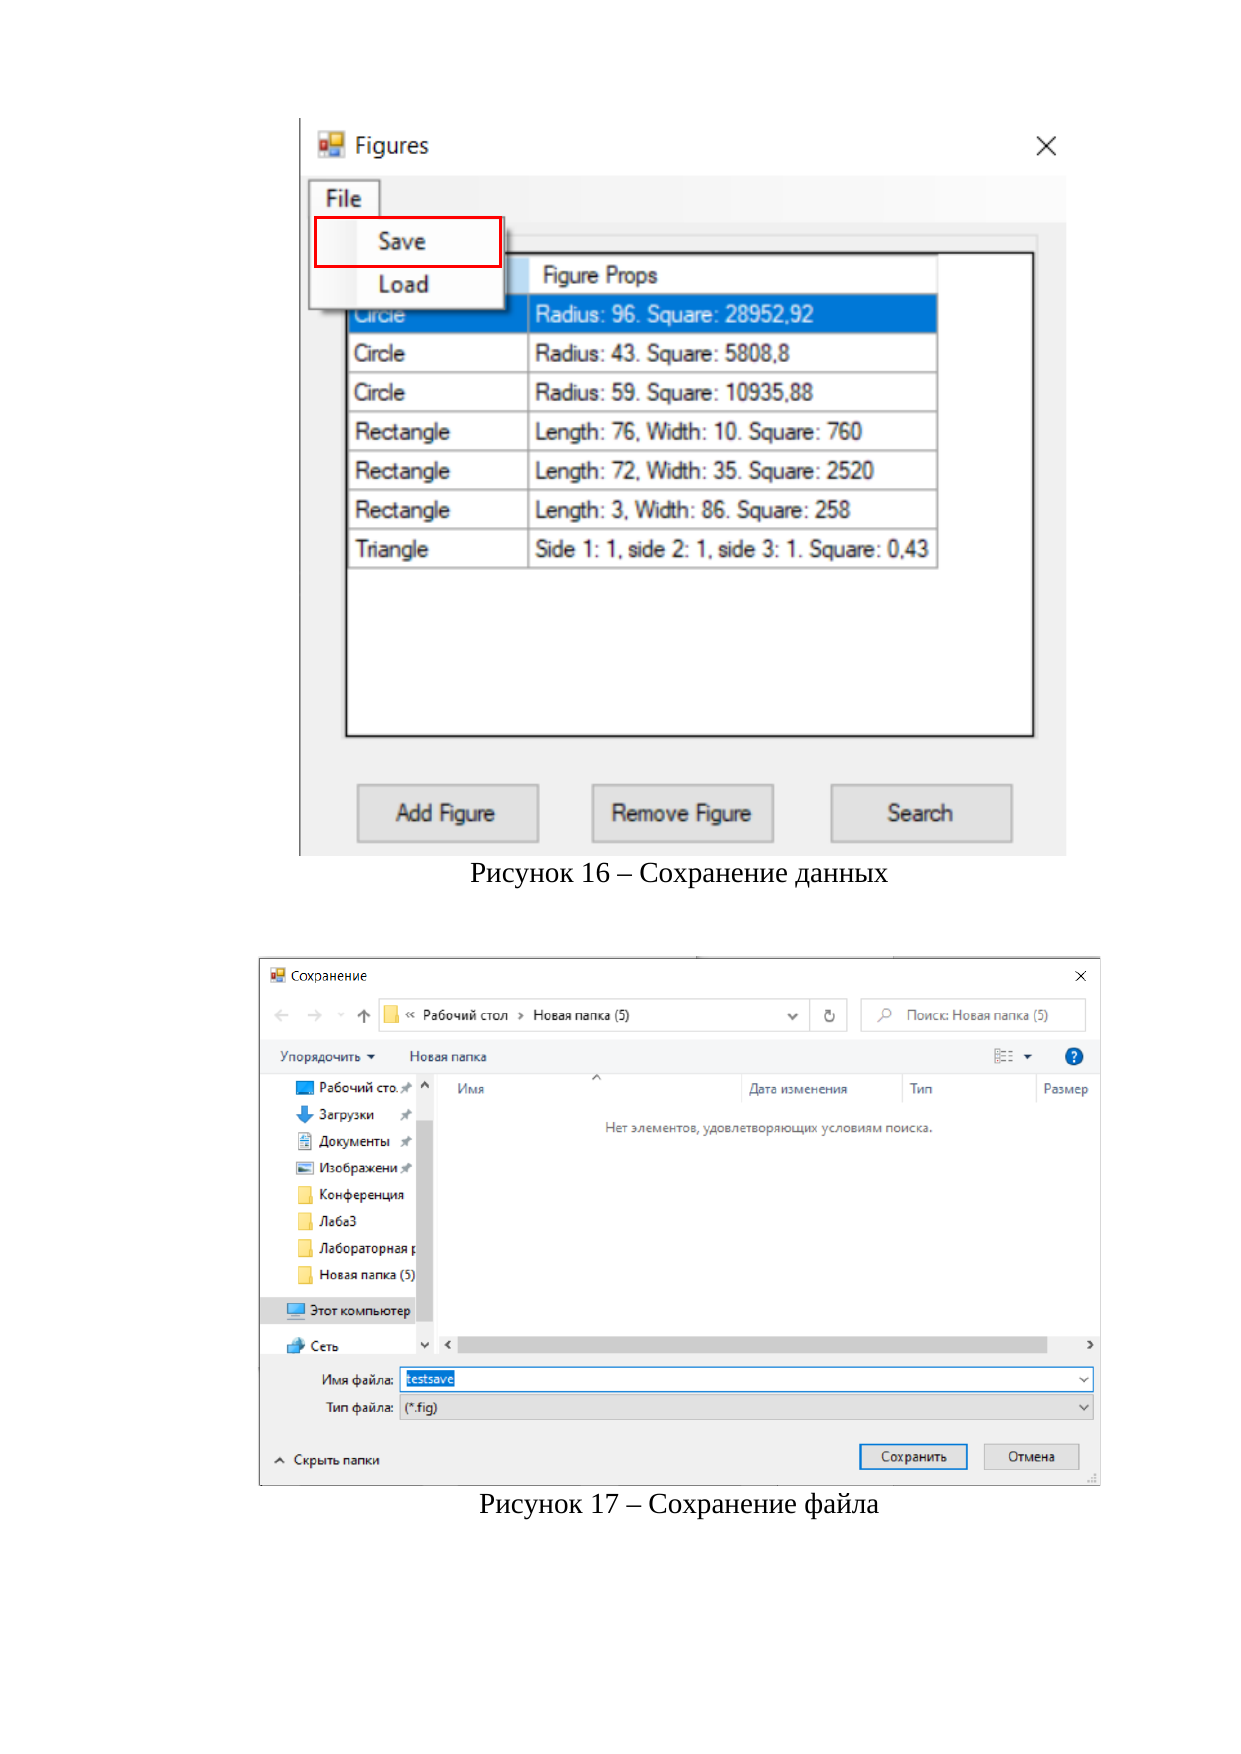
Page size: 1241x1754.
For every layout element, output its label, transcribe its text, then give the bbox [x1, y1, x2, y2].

picture [299, 118, 1067, 856]
text Рисунок 17 – Сохранение файла [177, 1486, 1181, 1519]
picture [257, 956, 1101, 1486]
text Рисунок 16 – Сохранение данных [177, 856, 1181, 889]
